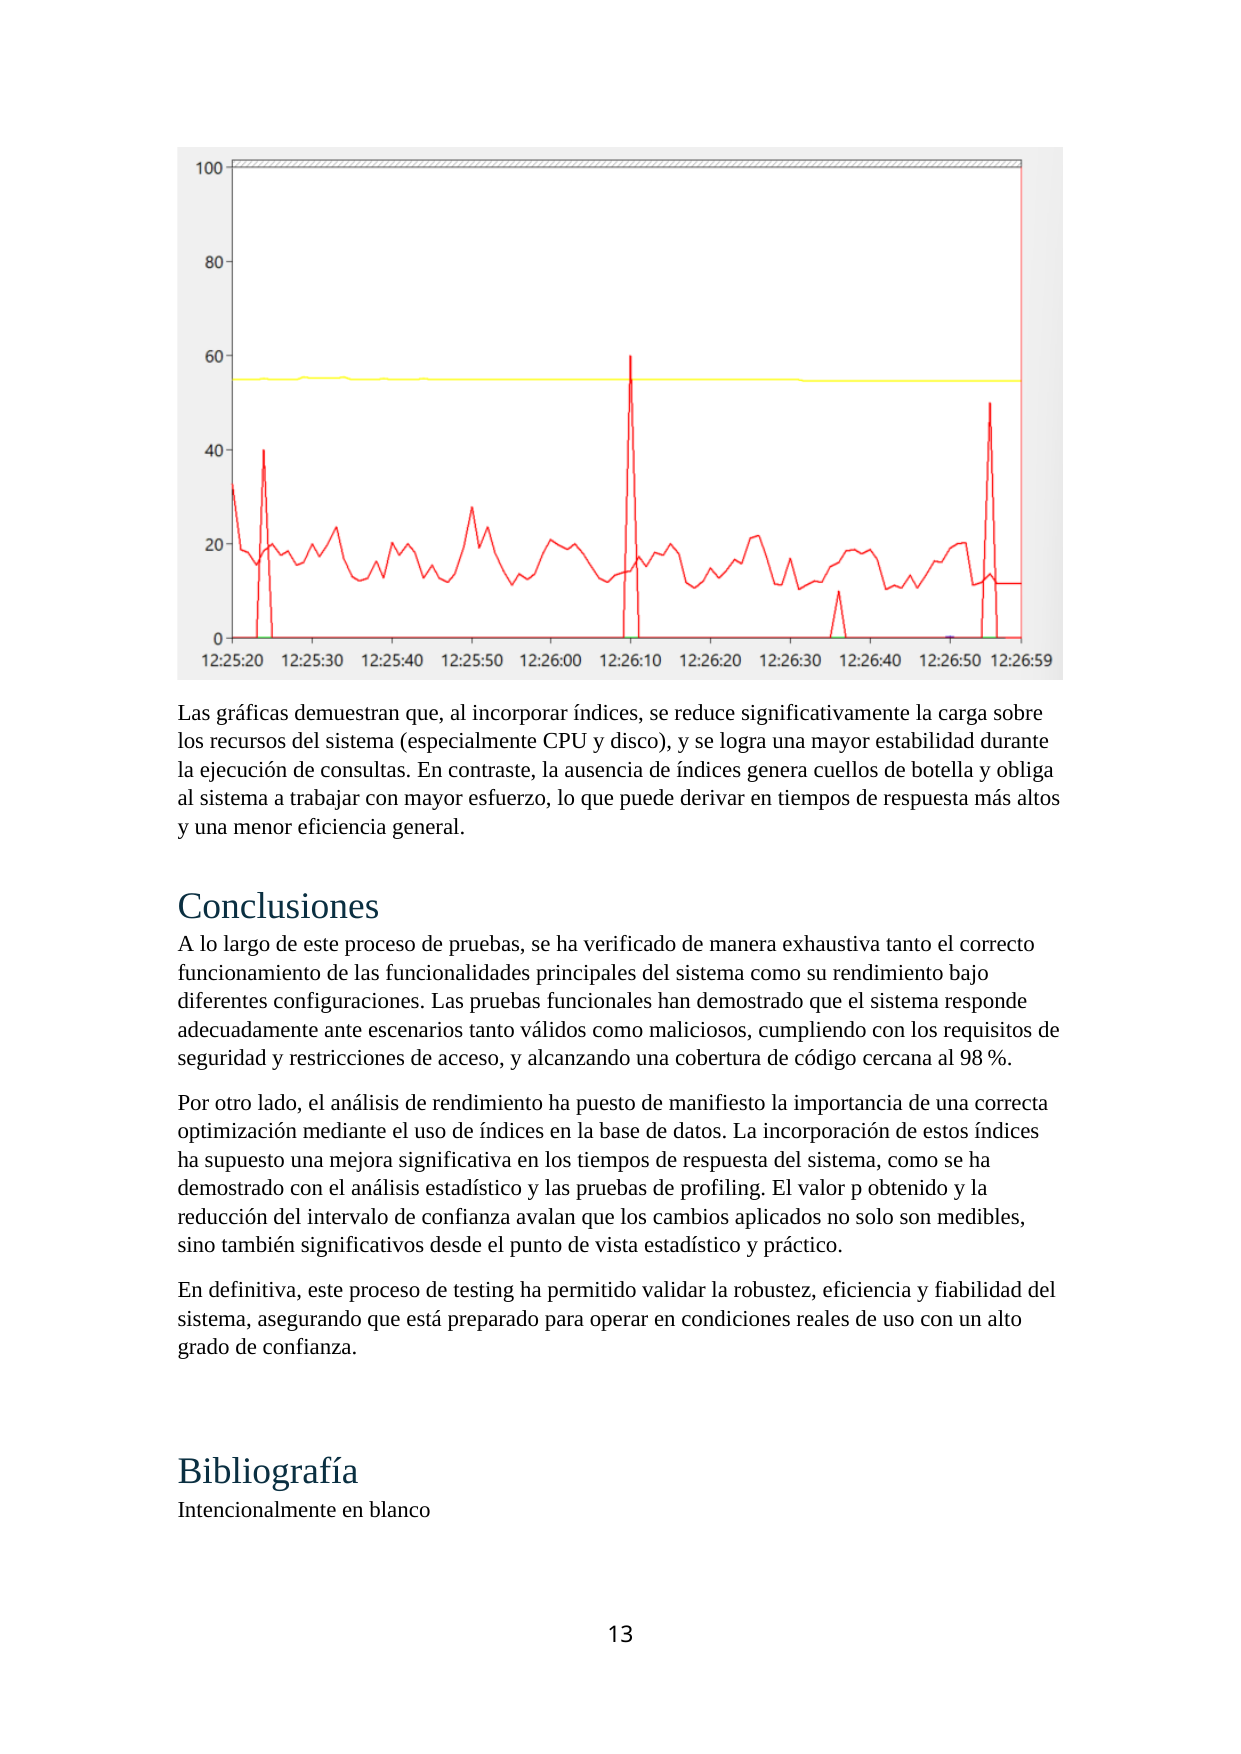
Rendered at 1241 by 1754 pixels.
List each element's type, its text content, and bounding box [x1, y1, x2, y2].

text A lo largo de este proceso de pruebas, se ha verificado de manera exhaustiva tanto el correcto funcionamiento de las funcionalidades principales del sistema como su rendimiento bajo diferentes configuraciones. Las pruebas funcionales han demostrado que el sistema responde adecuadamente ante escenarios tanto válidos como maliciosos, cumpliendo con los requisitos de seguridad y restricciones de acceso, y alcanzando una cobertura de código cercana al 98 %. [177, 930, 1063, 1070]
subtitle Conclusiones [177, 883, 1063, 926]
text En definitiva, este proceso de testing ha permitido validar la robustez, eficiencia y fiabilidad del sistema, asegurando que está preparado para operar en condiciones reales de uso con un alto grado de confianza. [177, 1276, 1063, 1360]
picture [177, 147, 1063, 680]
text Por otro lado, el análisis de rendimiento ha puesto de manifiesto la importancia de una correcta optimización mediante el uso de índices en la base de datos. La incorporación de estos índices ha supuesto una mejora significativa en los tiempos de respuesta del sistema, como se ha demostrado con el análisis estadístico y las pruebas de profiling. El valor p obtenido y la reducción del intervalo de confianza avalan que los cambios aplicados no solo son medibles, sino también significativos desde el punto de vista estadístico y práctico. [177, 1089, 1063, 1258]
subtitle Bibliografía [177, 1448, 1063, 1492]
text Las gráficas demuestran que, al incorporar índices, se reduce significativamente la carga sobre los recursos del sistema (especialmente CPU y disco), y se logra una mayor estabilidad durante la ejecución de consultas. En contraste, la ausencia de índices genera cuellos de botella y obliga al sistema a trabajar con mayor esfuerzo, lo que puede derivar en tiempos de respuesta más altos y una menor eficiencia general. [177, 699, 1063, 839]
text Intencionalmente en blanco [177, 1496, 1063, 1522]
